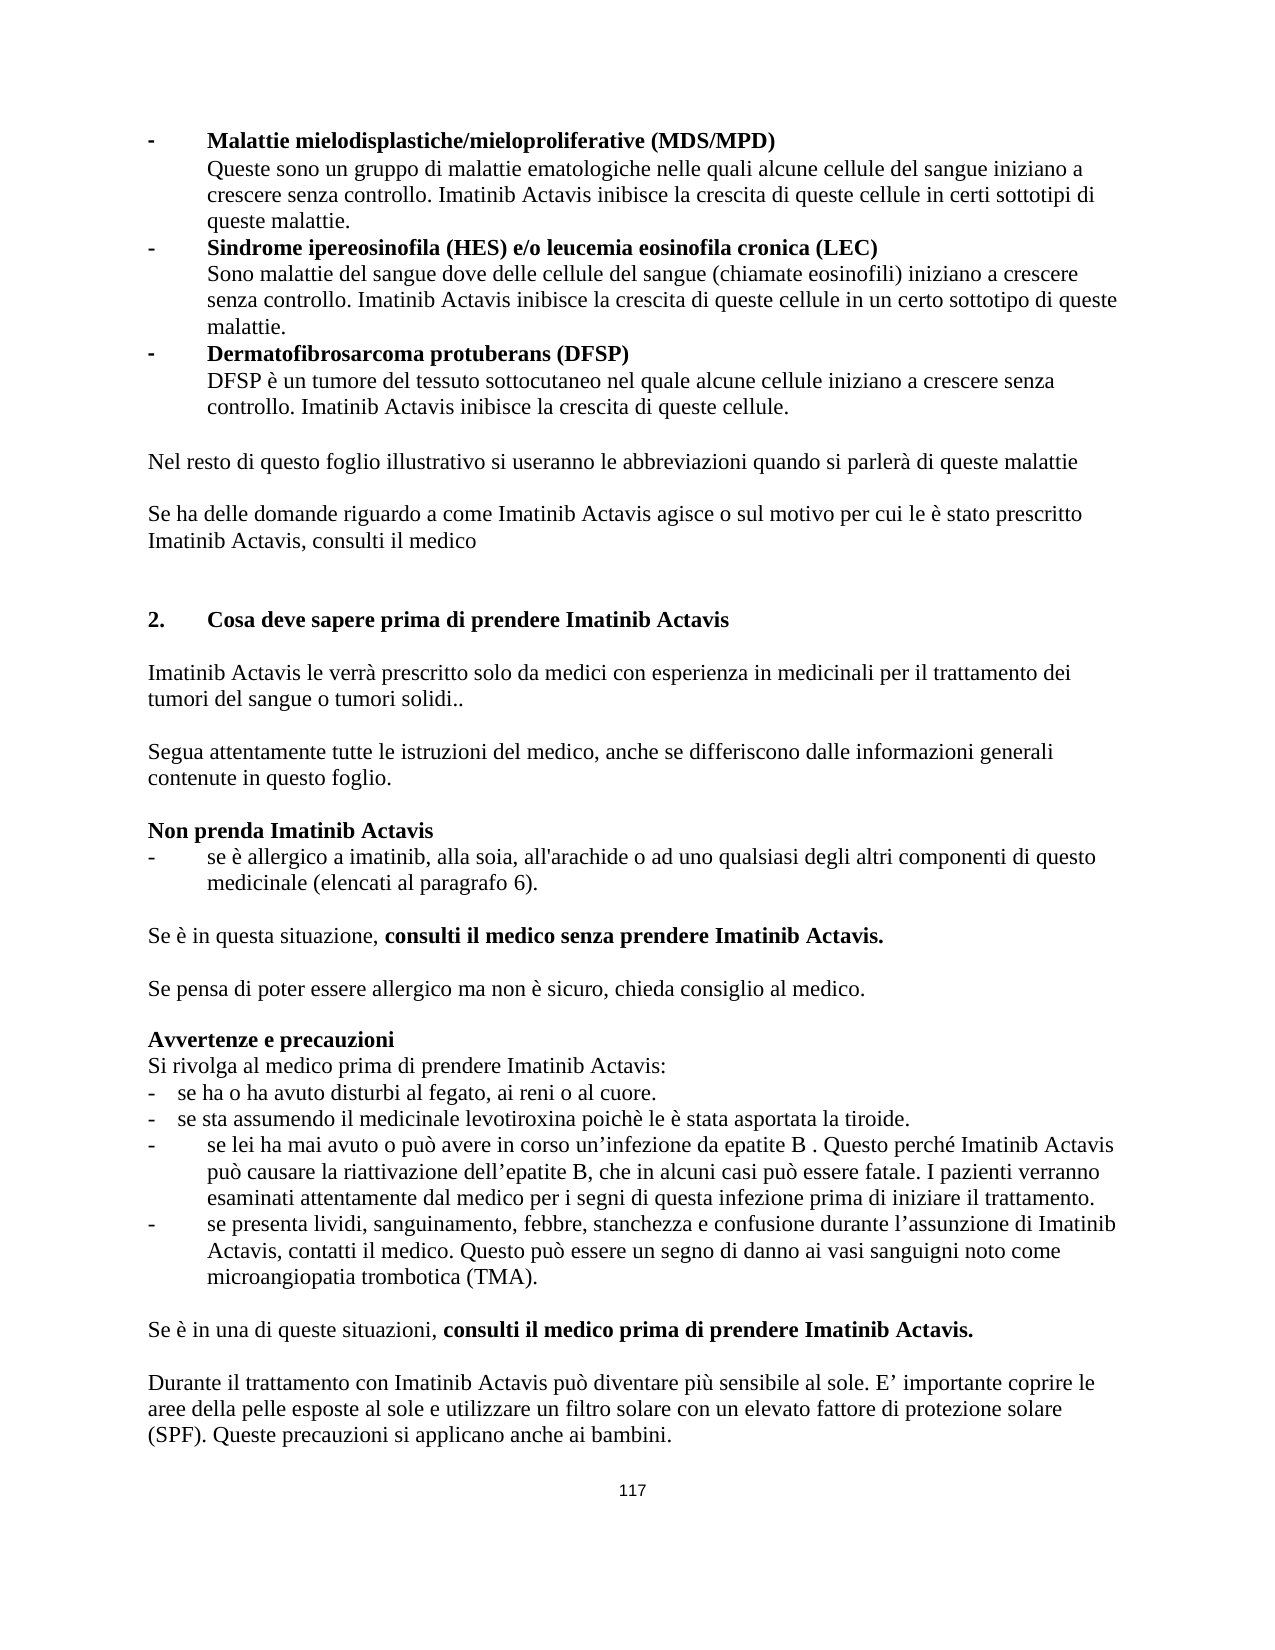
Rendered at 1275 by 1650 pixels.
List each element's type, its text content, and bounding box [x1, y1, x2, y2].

list se lei ha mai avuto o può avere in corso un’infezione da epatite B . Questo perché Imatinib Actavis può causare la riattivazione dell’epatite B, che in alcuni casi può essere fatale. I pazienti verranno esaminati attentamente dal medico per i segni di questa infezione prima di iniziare il trattamento. [148, 1131, 1127, 1210]
list se presenta lividi, sanguinamento, febbre, stanchezza e confusione durante l’assunzione di Imatinib Actavis, contatti il medico. Questo può essere un segno di danno ai vasi sanguigni noto come microangiopatia trombotica (TMA). [148, 1210, 1127, 1289]
text Queste sono un gruppo di malattie ematologiche nelle quali alcune cellule del sangue iniziano a crescere senza controllo. Imatinib Actavis inibisce la crescita di queste cellule in certi sottotipi di queste malattie. [207, 154, 1127, 234]
list Sindrome ipereosinofila (HES) e/o leucemia eosinofila cronica (LEC) [148, 234, 1127, 260]
list Non prenda Imatinib Actavis [148, 817, 1127, 843]
text Si rivolga al medico prima di prendere Imatinib Actavis: [148, 1052, 1127, 1079]
text Imatinib Actavis le verrà prescritto solo da medici con esperienza in medicinali per il trattamento dei tumori del sangue o tumori solidi.. [148, 659, 1127, 711]
text Nel resto di questo foglio illustrativo si useranno le abbreviazioni quando si parlerà di queste malattie [148, 448, 1127, 474]
list se sta assumendo il medicinale levotiroxina poichè le è stata asportata la tiroide. [148, 1105, 1127, 1131]
list Avvertenze e precauzioni [148, 1026, 1127, 1052]
list - se è allergico a imatinib, alla soia, all'arachide o ad uno qualsiasi degli altri componenti di questo medicinale (elencati al paragrafo 6). [148, 843, 1127, 896]
list Segua attentamente tutte le istruzioni del medico, anche se differiscono dalle informazioni generali contenute in questo foglio. [148, 738, 1127, 790]
list Durante il trattamento con Imatinib Actavis può diventare più sensibile al sole. E’ importante coprire le aree della pelle esposte al sole e utilizzare un filtro solare con un elevato fattore di protezione solare (SPF). Queste precauzioni si applicano anche ai bambini. [148, 1368, 1127, 1448]
list Dermatofibrosarcoma protuberans (DFSP) [148, 339, 1127, 367]
text Sono malattie del sangue dove delle cellule del sangue (chiamate eosinofili) iniziano a crescere senza controllo. Imatinib Actavis inibisce la crescita di queste cellule in un certo sottotipo di queste malattie. [207, 260, 1127, 339]
list Malattie mielodisplastiche/mieloproliferative (MDS/MPD) [148, 127, 1127, 154]
text 2. Cosa deve sapere prima di prendere Imatinib Actavis [148, 606, 1127, 632]
list Se è in questa situazione, consulti il medico senza prendere Imatinib Actavis. [148, 922, 1127, 948]
text Se ha delle domande riguardo a come Imatinib Actavis agisce o sul motivo per cui le è stato prescritto Imatinib Actavis, consulti il medico [148, 501, 1127, 553]
text DFSP è un tumore del tessuto sottocutaneo nel quale alcune cellule iniziano a crescere senza controllo. Imatinib Actavis inibisce la crescita di queste cellule. [207, 367, 1127, 420]
list Se pensa di poter essere allergico ma non è sicuro, chieda consiglio al medico. [148, 975, 1127, 1001]
list se ha o ha avuto disturbi al fegato, ai reni o al cuore. [148, 1079, 1127, 1105]
list Se è in una di queste situazioni, consulti il medico prima di prendere Imatinib Actavis. [148, 1316, 1127, 1342]
